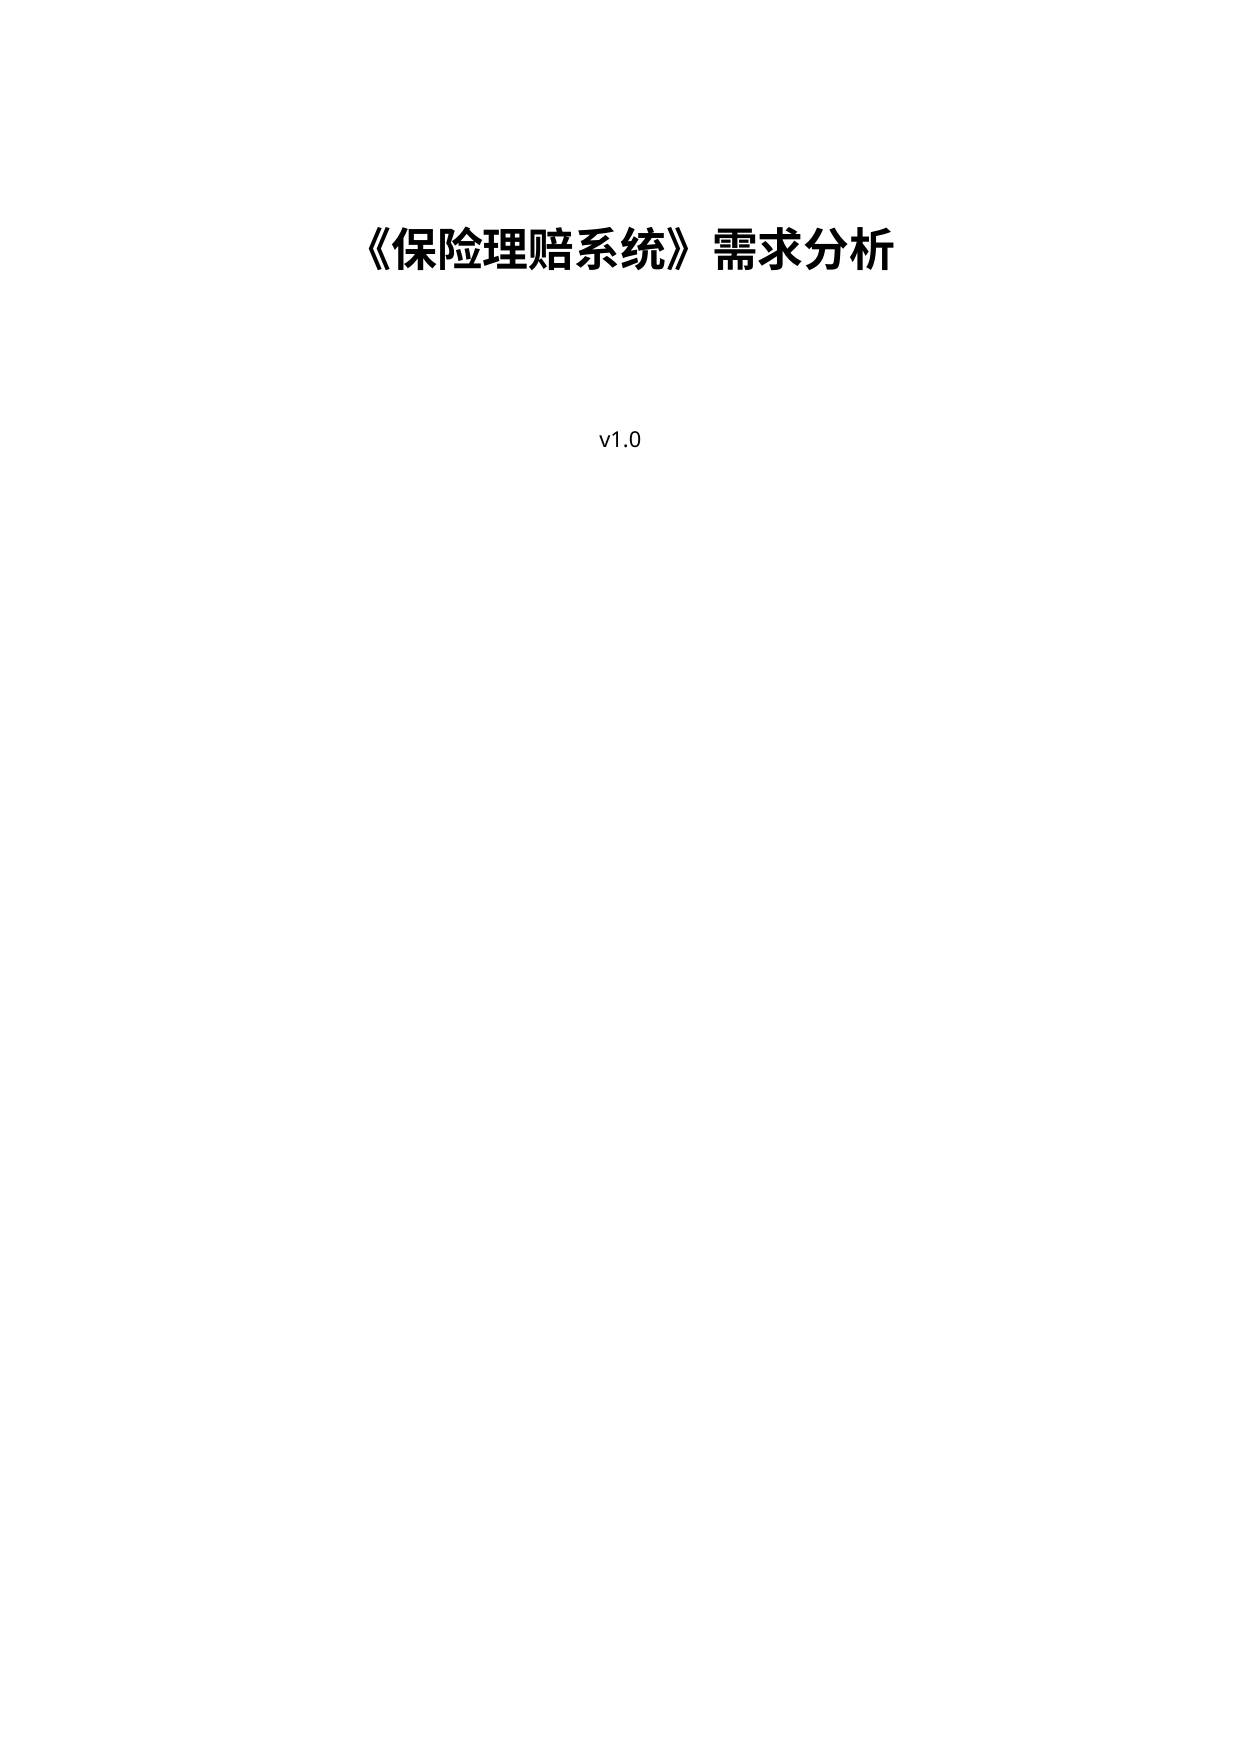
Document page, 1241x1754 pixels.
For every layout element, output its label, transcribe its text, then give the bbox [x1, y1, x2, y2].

text 《保险理赔系统》需求分析 [187, 197, 1053, 295]
text v1.0 [187, 423, 1053, 455]
